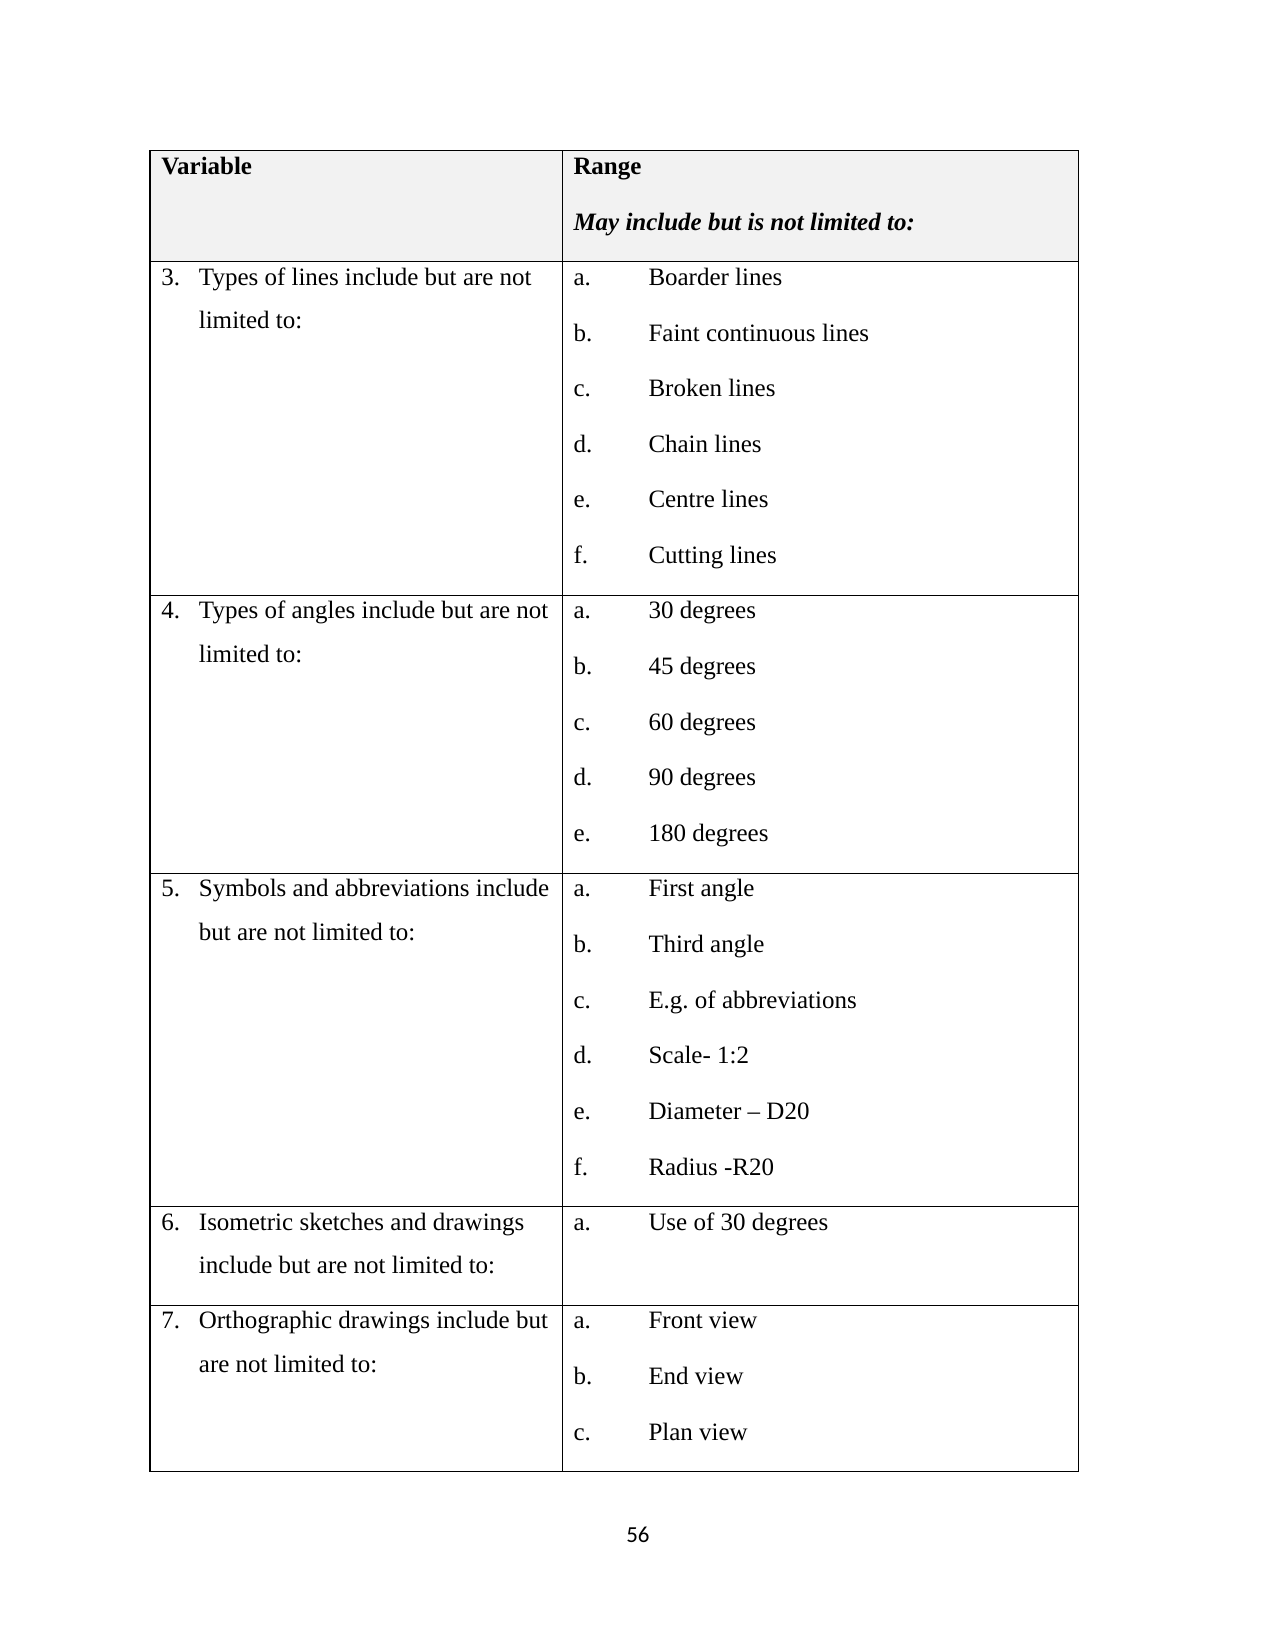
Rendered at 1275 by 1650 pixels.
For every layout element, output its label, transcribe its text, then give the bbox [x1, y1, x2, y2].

table_cell Boarder lines Faint continuous lines Broken lines Chain lines Centre lines Cutting lines [563, 262, 1078, 594]
table_cell First angle Third angle E.g. of abbreviations Scale- 1:2 Diameter – D20 Radius -R20 [563, 874, 1078, 1206]
table_cell Isometric sketches and drawings include but are not limited to: [151, 1207, 562, 1304]
table_header Range May include but is not limited to: [563, 151, 1078, 261]
table_cell Orthographic drawings include but are not limited to: [151, 1306, 562, 1471]
table_header Variable [151, 151, 562, 261]
table_cell Types of angles include but are not limited to: [151, 596, 562, 872]
table_cell Front view End view Plan view [563, 1306, 1078, 1471]
table_cell Types of lines include but are not limited to: [151, 262, 562, 594]
table_cell Use of 30 degrees [563, 1207, 1078, 1304]
table_cell Symbols and abbreviations include but are not limited to: [151, 874, 562, 1206]
table_cell 30 degrees 45 degrees 60 degrees 90 degrees 180 degrees [563, 596, 1078, 872]
